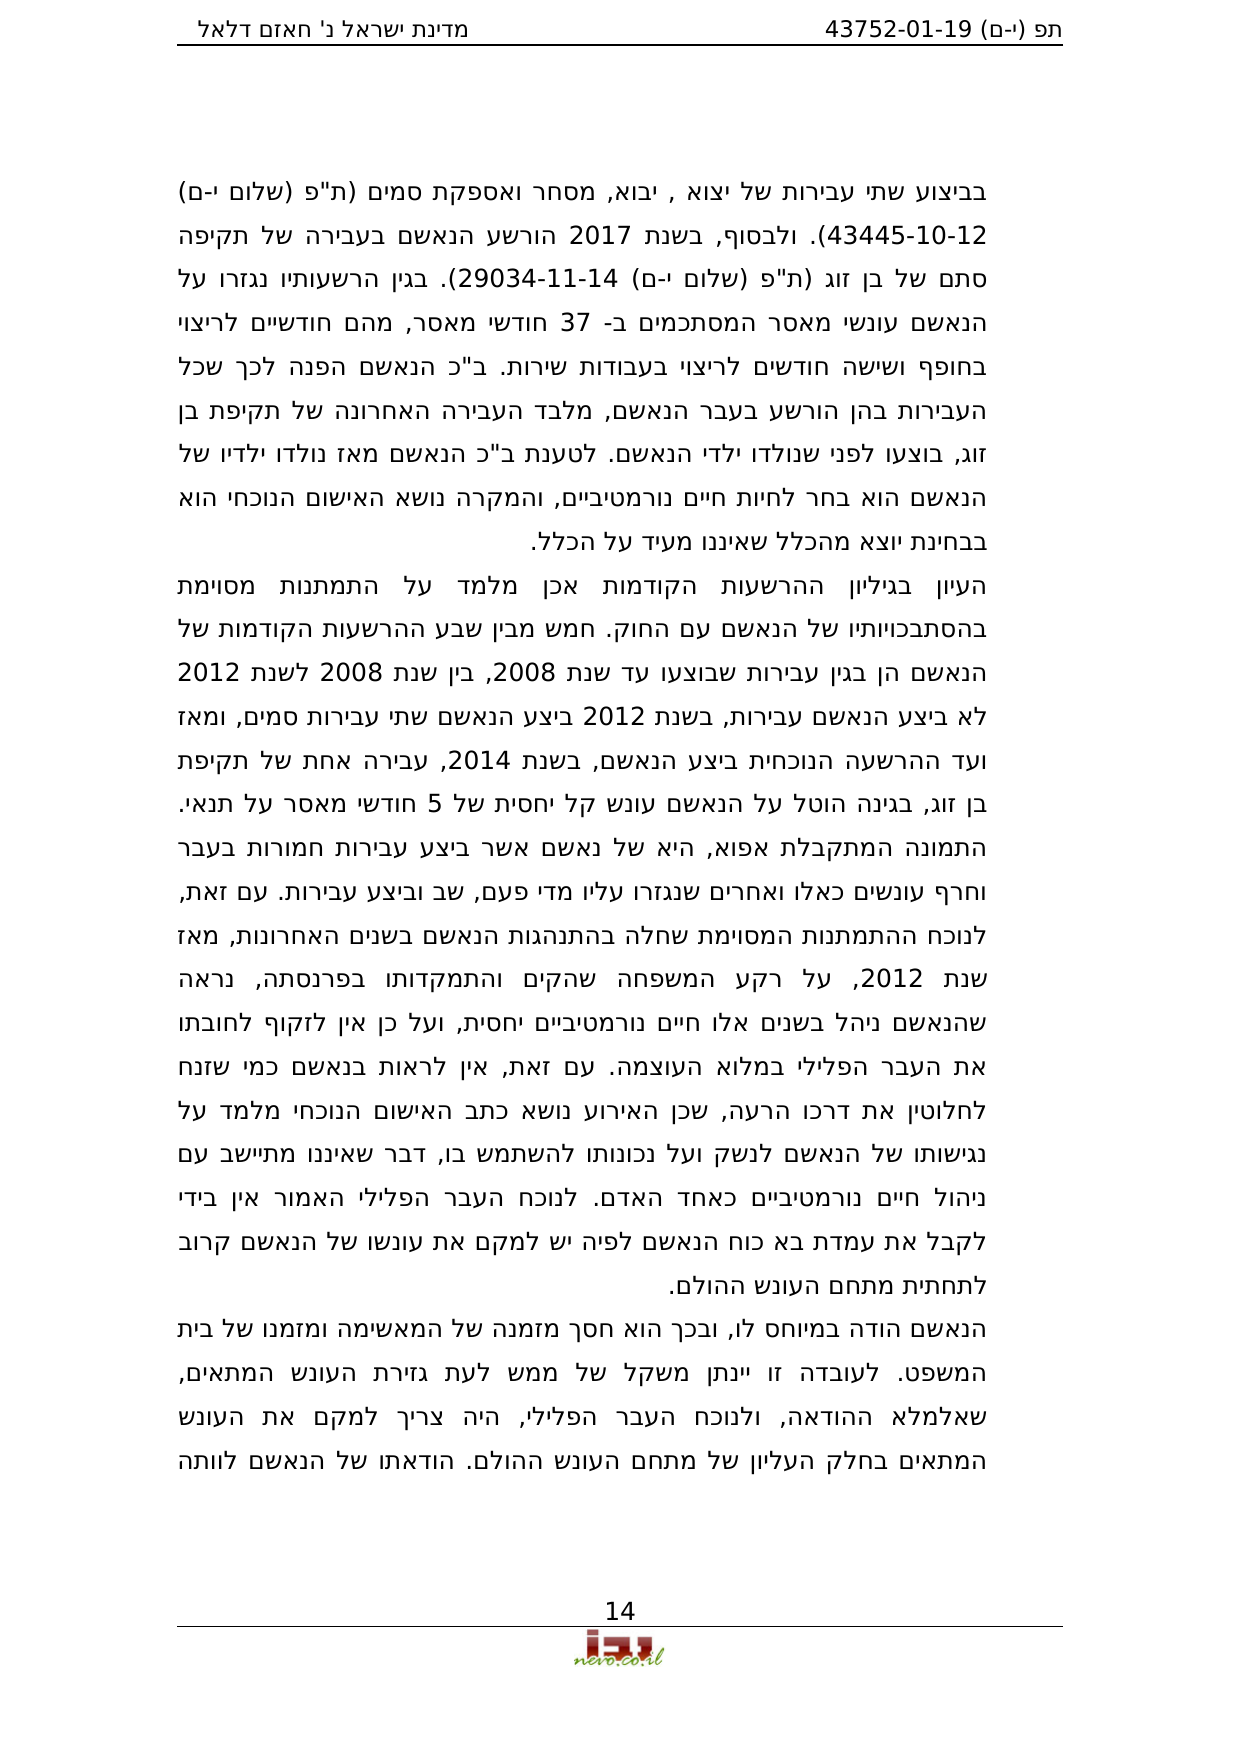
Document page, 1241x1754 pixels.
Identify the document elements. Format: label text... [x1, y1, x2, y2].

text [177, 177, 988, 556]
text העיון בגיליון ההרשעות הקודמות אכן מלמד על התמתנות מסוימת בהסתבכויותיו של הנאשם עם החוק. חמש מבין שבע ההרשעות הקודמות של הנאשם הן בגין עבירות שבוצעו עד שנת 2008, בין שנת 2008 לשנת 2012 לא ביצע הנאשם עבירות, בשנת 2012 ביצע הנאשם שתי עבירות סמים, ומאז ועד ההרשעה הנוכחית ביצע הנאשם, בשנת 2014, עבירה אחת של תקיפת בן זוג, בגינה הוטל על הנאשם עונש קל יחסית של 5 חודשי מאסר על תנאי. התמונה המתקבלת אפוא, היא של נאשם אשר ביצע עבירות חמורות בעבר וחרף עונשים כאלו ואחרים שנגזרו עליו מדי פעם, שב וביצע עבירות. עם זאת, לנוכח ההתמתנות המסוימת שחלה בהתנהגות הנאשם בשנים האחרונות, מאז שנת 2012, על רקע המשפחה שהקים והתמקדותו בפרנסתה, נראה שהנאשם ניהל בשנים אלו חיים נורמטיביים יחסית, ועל כן אין לזקוף לחובתו את העבר הפלילי במלוא העוצמה. עם זאת, אין לראות בנאשם כמי שזנח לחלוטין את דרכו הרעה, שכן האירוע נושא כתב האישום הנוכחי מלמד על נגישותו של הנאשם לנשק ועל נכונותו להשתמש בו, דבר שאיננו מתיישב עם ניהול חיים נורמטיביים כאחד האדם. לנוכח העבר הפלילי האמור אין בידי לקבל את עמדת בא כוח הנאשם לפיה יש למקם את עונשו של הנאשם קרוב לתחתית מתחם העונש ההולם. [177, 571, 988, 1300]
picture [574, 1629, 666, 1667]
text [177, 1315, 988, 1475]
